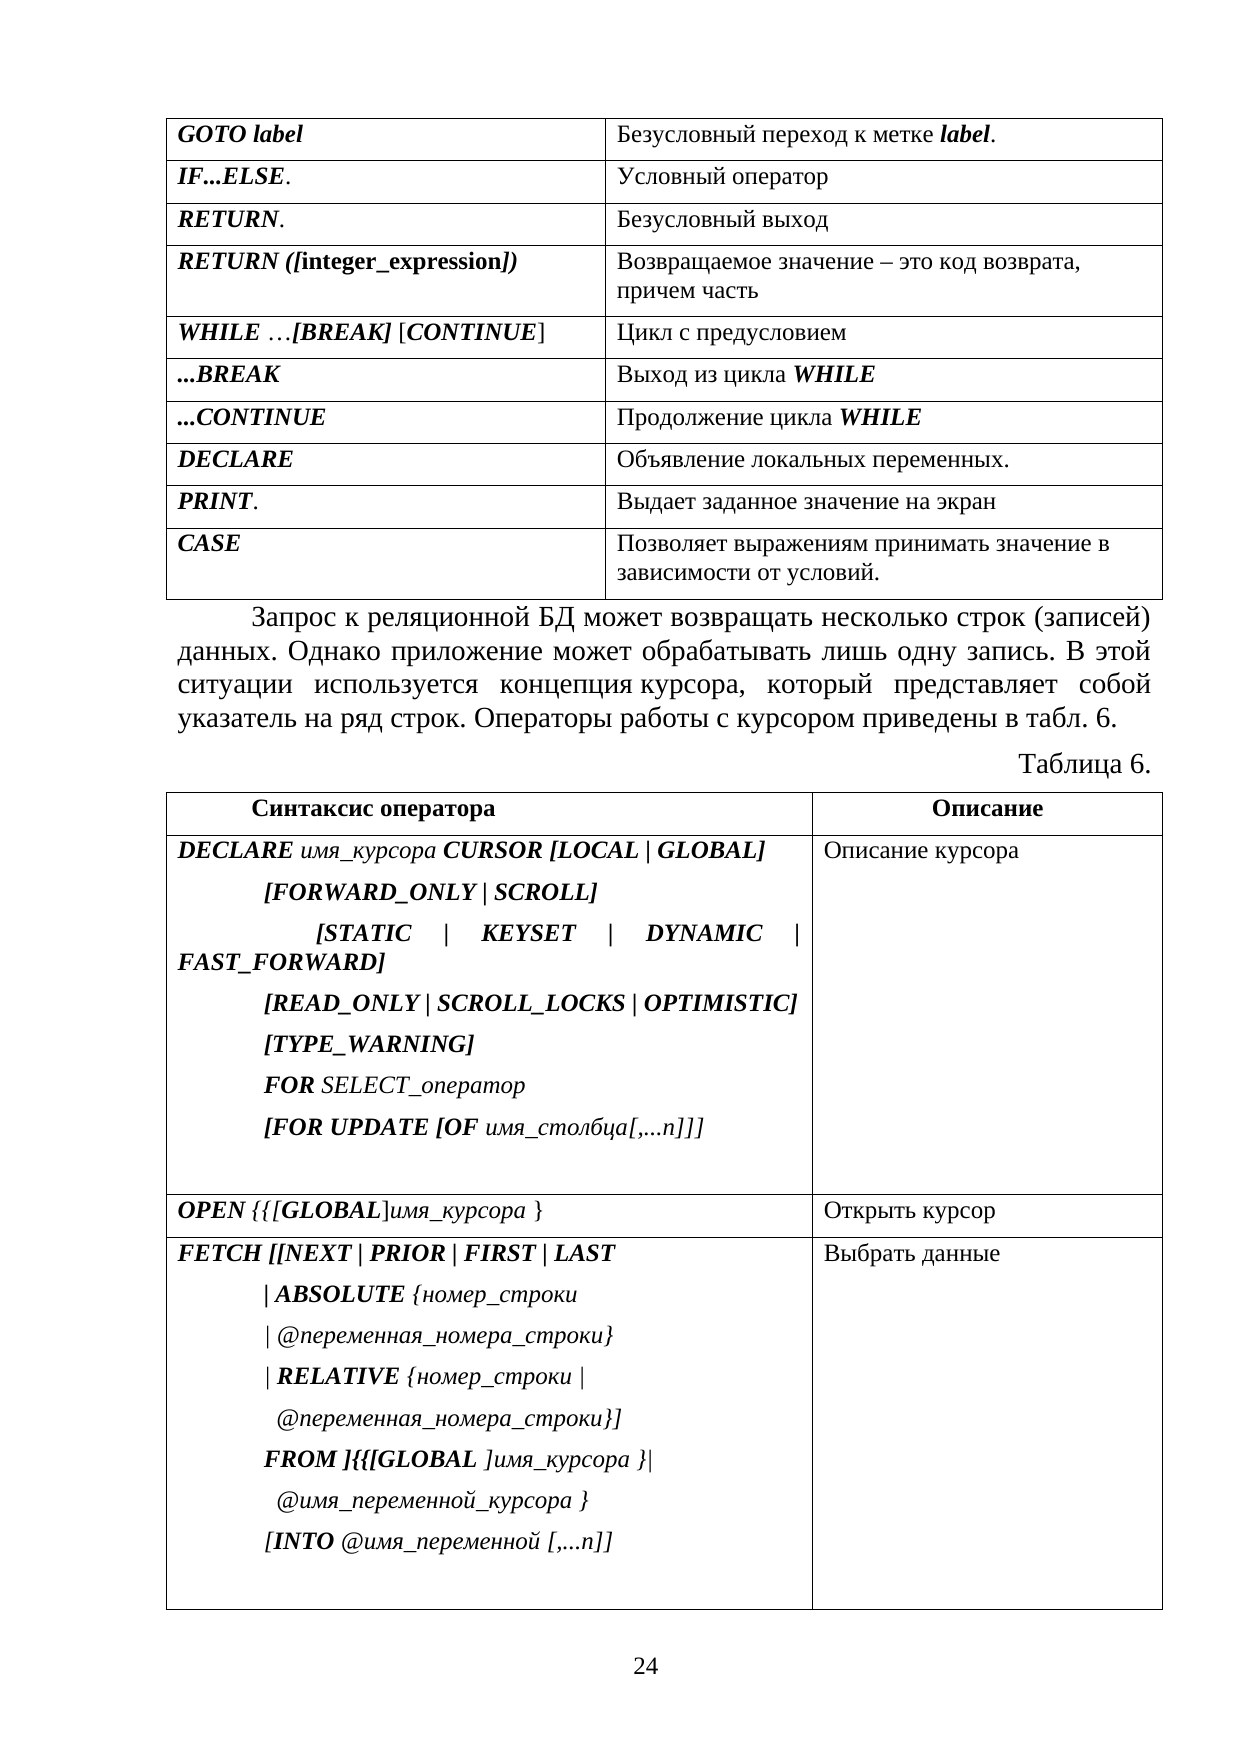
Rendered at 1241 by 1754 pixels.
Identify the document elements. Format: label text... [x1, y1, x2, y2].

table_cell DECLARE имя_курсора CURSOR [LOCAL | GLOBAL] [FORWARD_ONLY | SCROLL] [STATIC | KEYSET | DYNAMIC | FAST_FORWARD] [READ_ONLY | SCROLL_LOCKS | OPTIMISTIC] [TYPE_WARNING] FOR SELECT_оператор [FOR UPDATE [OF имя_столбца[,...n]]] [167, 836, 812, 1194]
table_cell Условный оператор [606, 161, 1162, 203]
table_cell Выбрать данные [813, 1238, 1162, 1609]
table_cell Описание курсора [813, 836, 1162, 1194]
table_header Синтаксис оператора [167, 793, 812, 834]
text Запрос к реляционной БД может возвращать несколько строк (записей) данных. Однако приложение может обрабатывать лишь одну запись. В этой ситуации используется концепция курсора, который представляет собой указатель на ряд строк. Операторы работы с курсором приведены в табл. 6. [177, 600, 1152, 734]
table_cell RETURN ([integer_expression]) [167, 246, 605, 316]
table_cell PRINT. [167, 486, 605, 527]
table_cell Продолжение цикла WHILE [606, 402, 1162, 443]
table_cell IF...ELSE. [167, 161, 605, 203]
table_cell Выдает заданное значение на экран [606, 486, 1162, 527]
table_cell GOTO label [167, 119, 605, 160]
table_cell OPEN {{[GLOBAL]имя_курсора } [167, 1195, 812, 1237]
table_cell Объявление локальных переменных. [606, 444, 1162, 485]
table_cell Выход из цикла WHILE [606, 359, 1162, 401]
table_header Описание [813, 793, 1162, 834]
table_cell CASE [167, 529, 605, 598]
text Таблица 6. [177, 746, 1152, 780]
table_cell ...BREAK [167, 359, 605, 401]
table_cell Цикл с предусловием [606, 317, 1162, 358]
table_cell WHILE …[BREAK] [CONTINUE] [167, 317, 605, 358]
table_cell Возвращаемое значение – это код возврата, причем часть [606, 246, 1162, 316]
table_cell Безусловный выход [606, 204, 1162, 245]
table_cell FETCH [[NEXT | PRIOR | FIRST | LAST | ABSOLUTE {номер_строки | @переменная_номера_строки} | RELATIVE {номер_строки | @переменная_номера_строки}] FROM ]{{[GLOBAL ]имя_курсора }| @имя_переменной_курсора } [INTO @имя_переменной [,...n]] [167, 1238, 812, 1609]
table_cell DECLARE [167, 444, 605, 485]
table_cell Позволяет выражениям принимать значение в зависимости от условий. [606, 529, 1162, 598]
table_cell RETURN. [167, 204, 605, 245]
table_cell Открыть курсор [813, 1195, 1162, 1237]
table_cell ...CONTINUE [167, 402, 605, 443]
table_cell Безусловный переход к метке label. [606, 119, 1162, 160]
